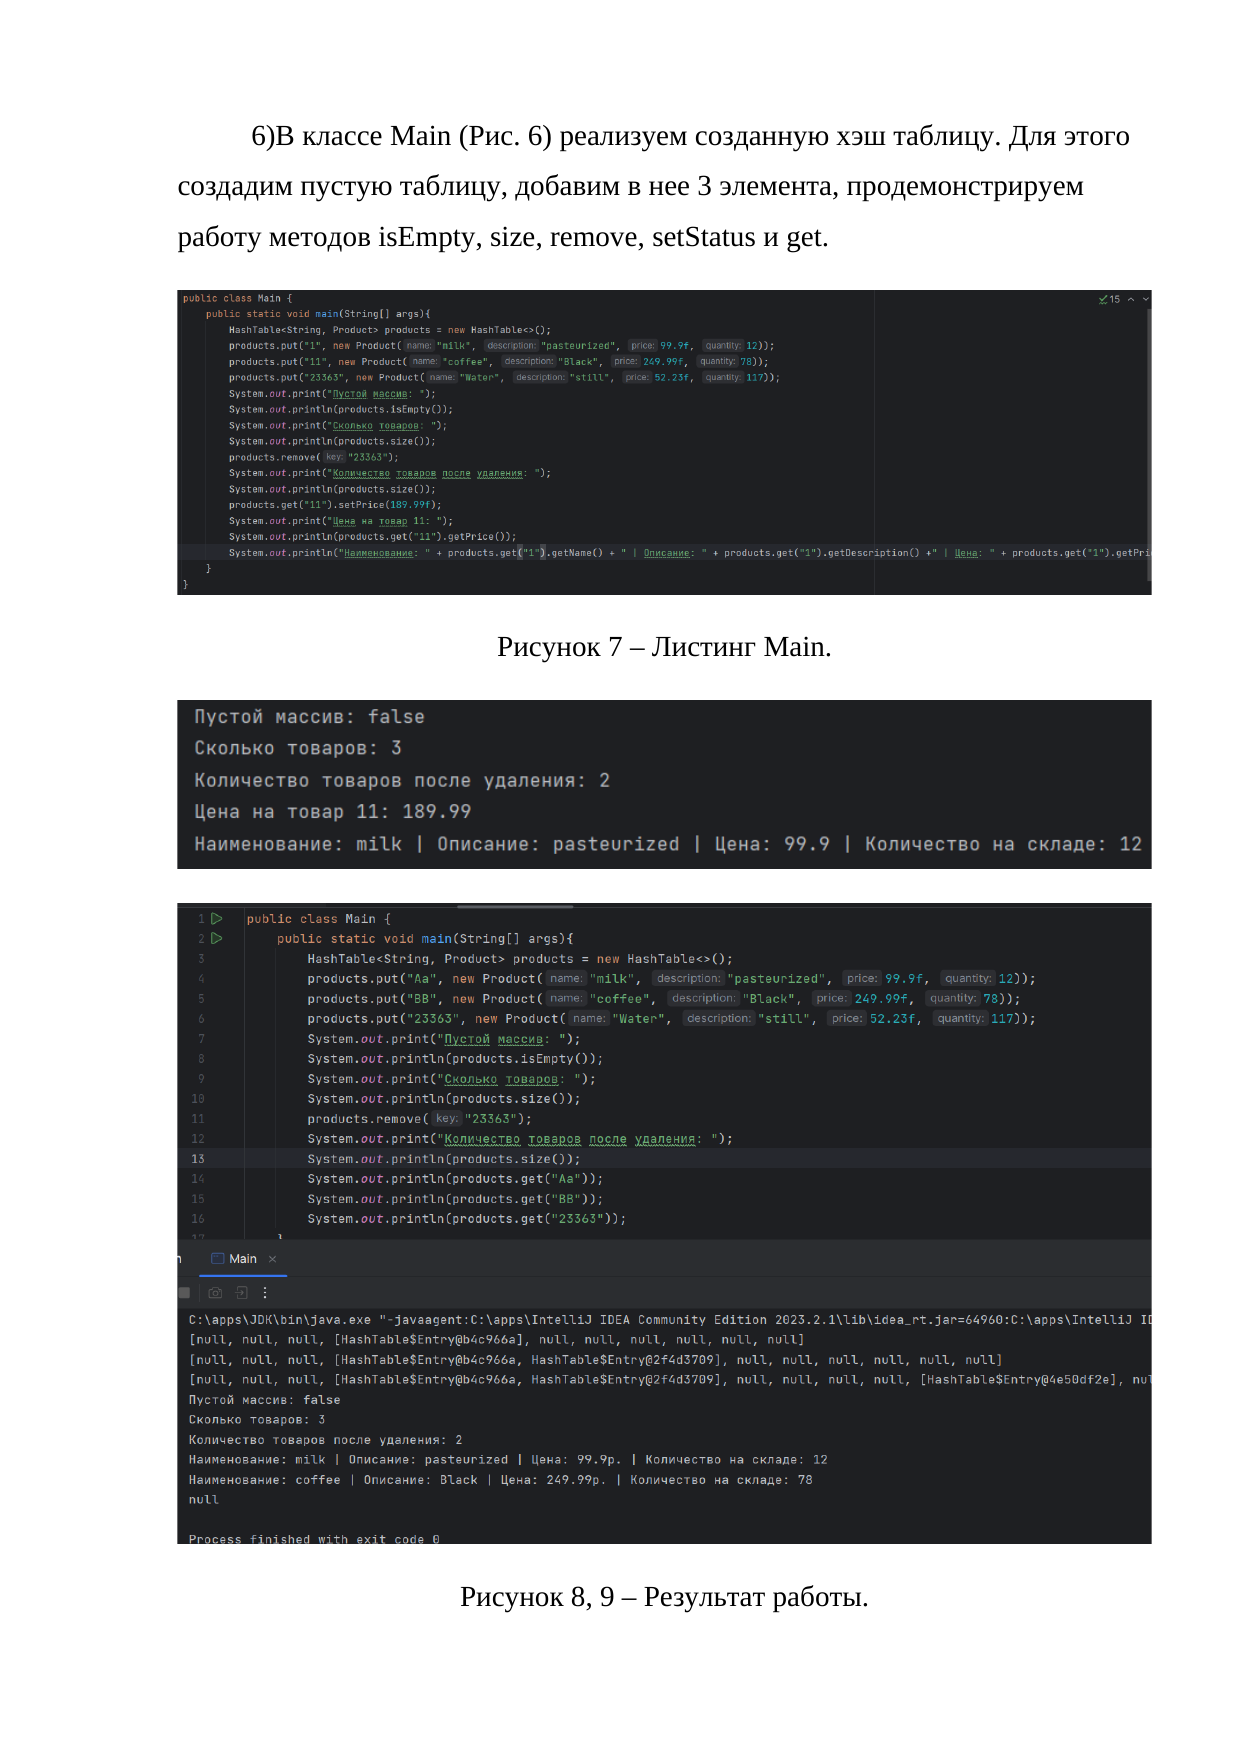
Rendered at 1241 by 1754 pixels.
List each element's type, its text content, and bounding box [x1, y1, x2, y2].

picture [177, 290, 1152, 595]
text Рисунок 7 – Листинг Main. [177, 629, 1152, 663]
text 6)В классе Main (Рис. 6) реализуем созданную хэш таблицу. Для этого создадим пустую таблицу, добавим в нее 3 элемента, продемонстрируем работу методов isEmpty, size, remove, setStatus и get. [177, 118, 1152, 252]
picture [177, 700, 1152, 869]
picture [177, 903, 1152, 1544]
text Рисунок 8, 9 – Результат работы. [177, 1579, 1152, 1612]
